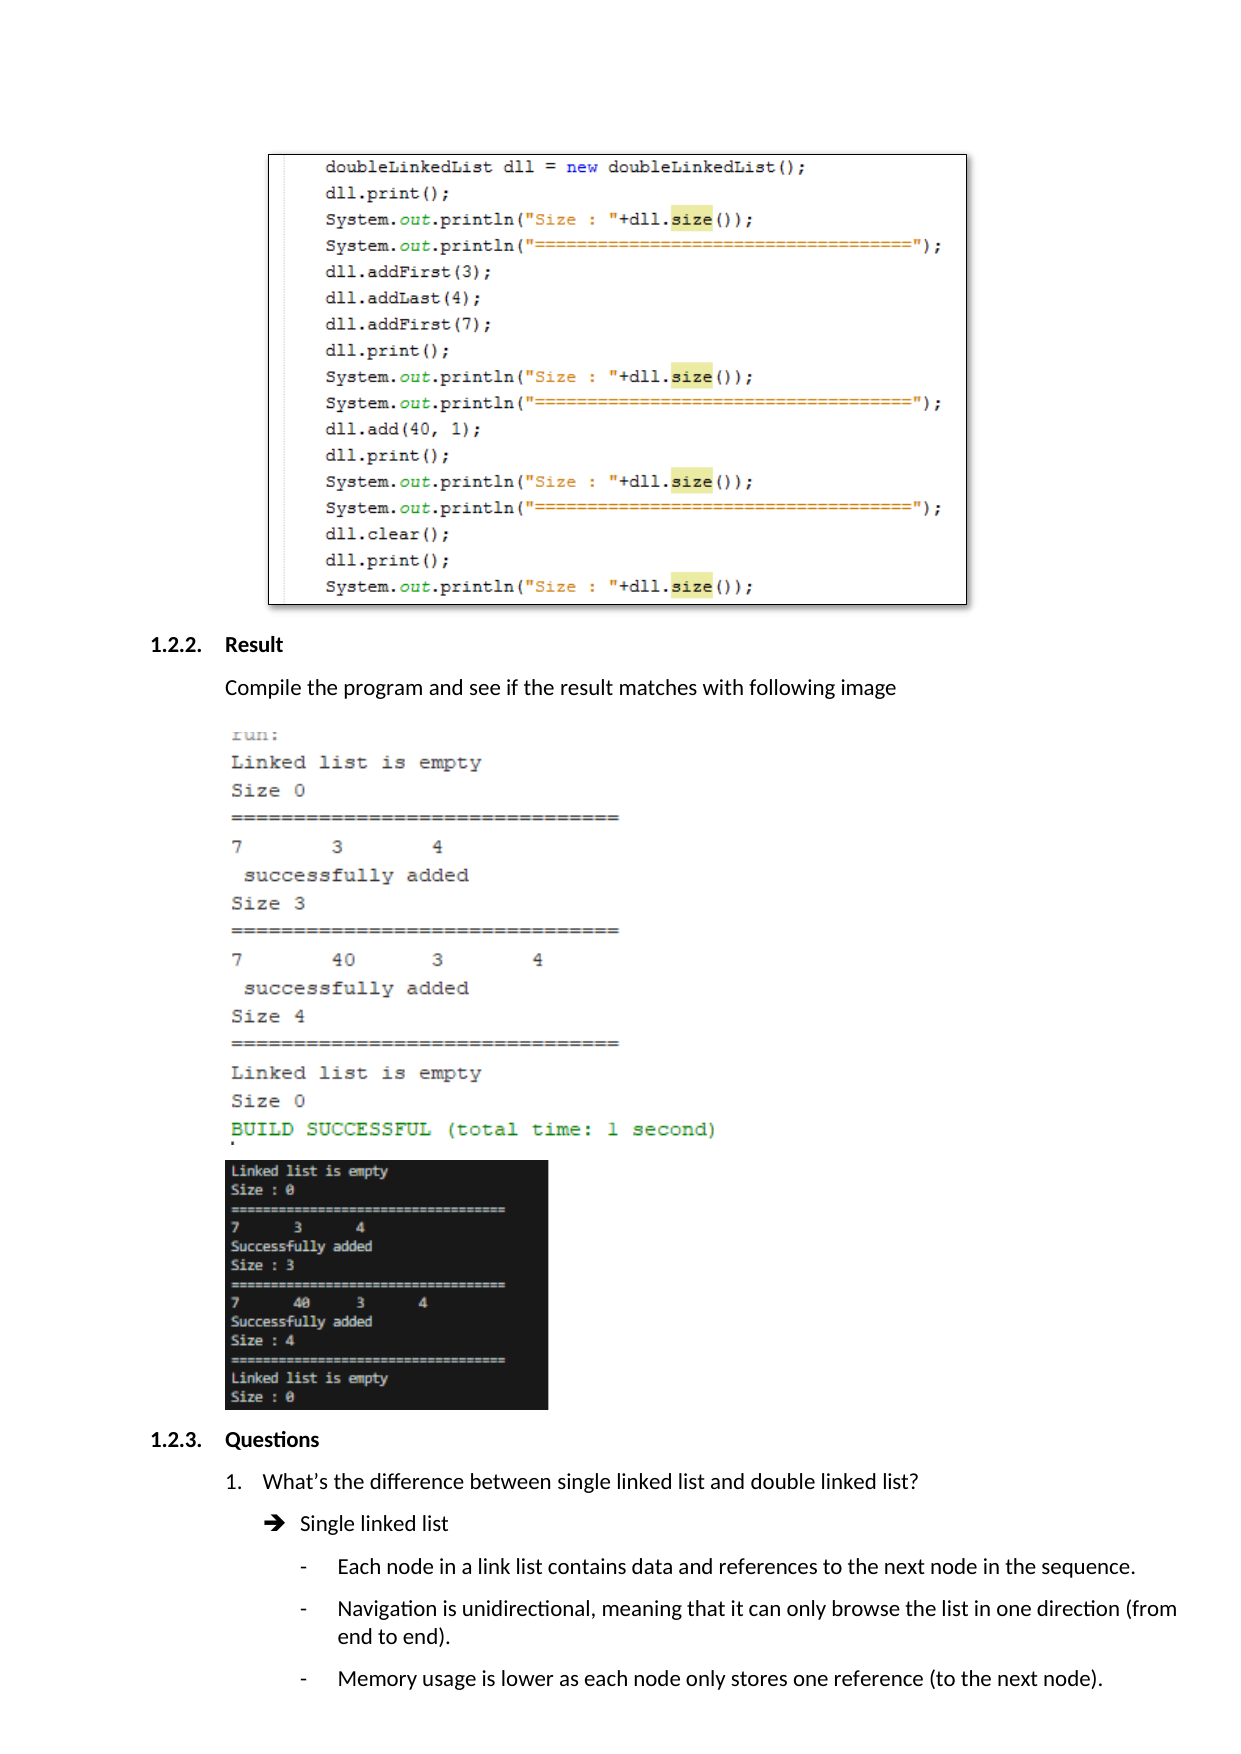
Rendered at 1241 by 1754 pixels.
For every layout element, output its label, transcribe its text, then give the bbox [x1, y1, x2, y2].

list Result [150, 631, 1203, 658]
list Questions [150, 1425, 1203, 1453]
list Memory usage is lower as each node only stores one reference (to the next node). [300, 1664, 1203, 1692]
list Single linked list [262, 1509, 1203, 1538]
picture [263, 149, 979, 617]
list What’s the difference between single linked list and double linked list? [225, 1467, 1203, 1495]
text Compile the program and see if the result matches with following image [225, 673, 1203, 701]
picture [231, 732, 714, 1145]
list Navigation is unidirectional, meaning that it can only browse the list in one direction (from end to end). [300, 1594, 1203, 1650]
picture [225, 1160, 549, 1410]
list Each node in a link list contains data and references to the next node in the sequence. [300, 1552, 1203, 1580]
